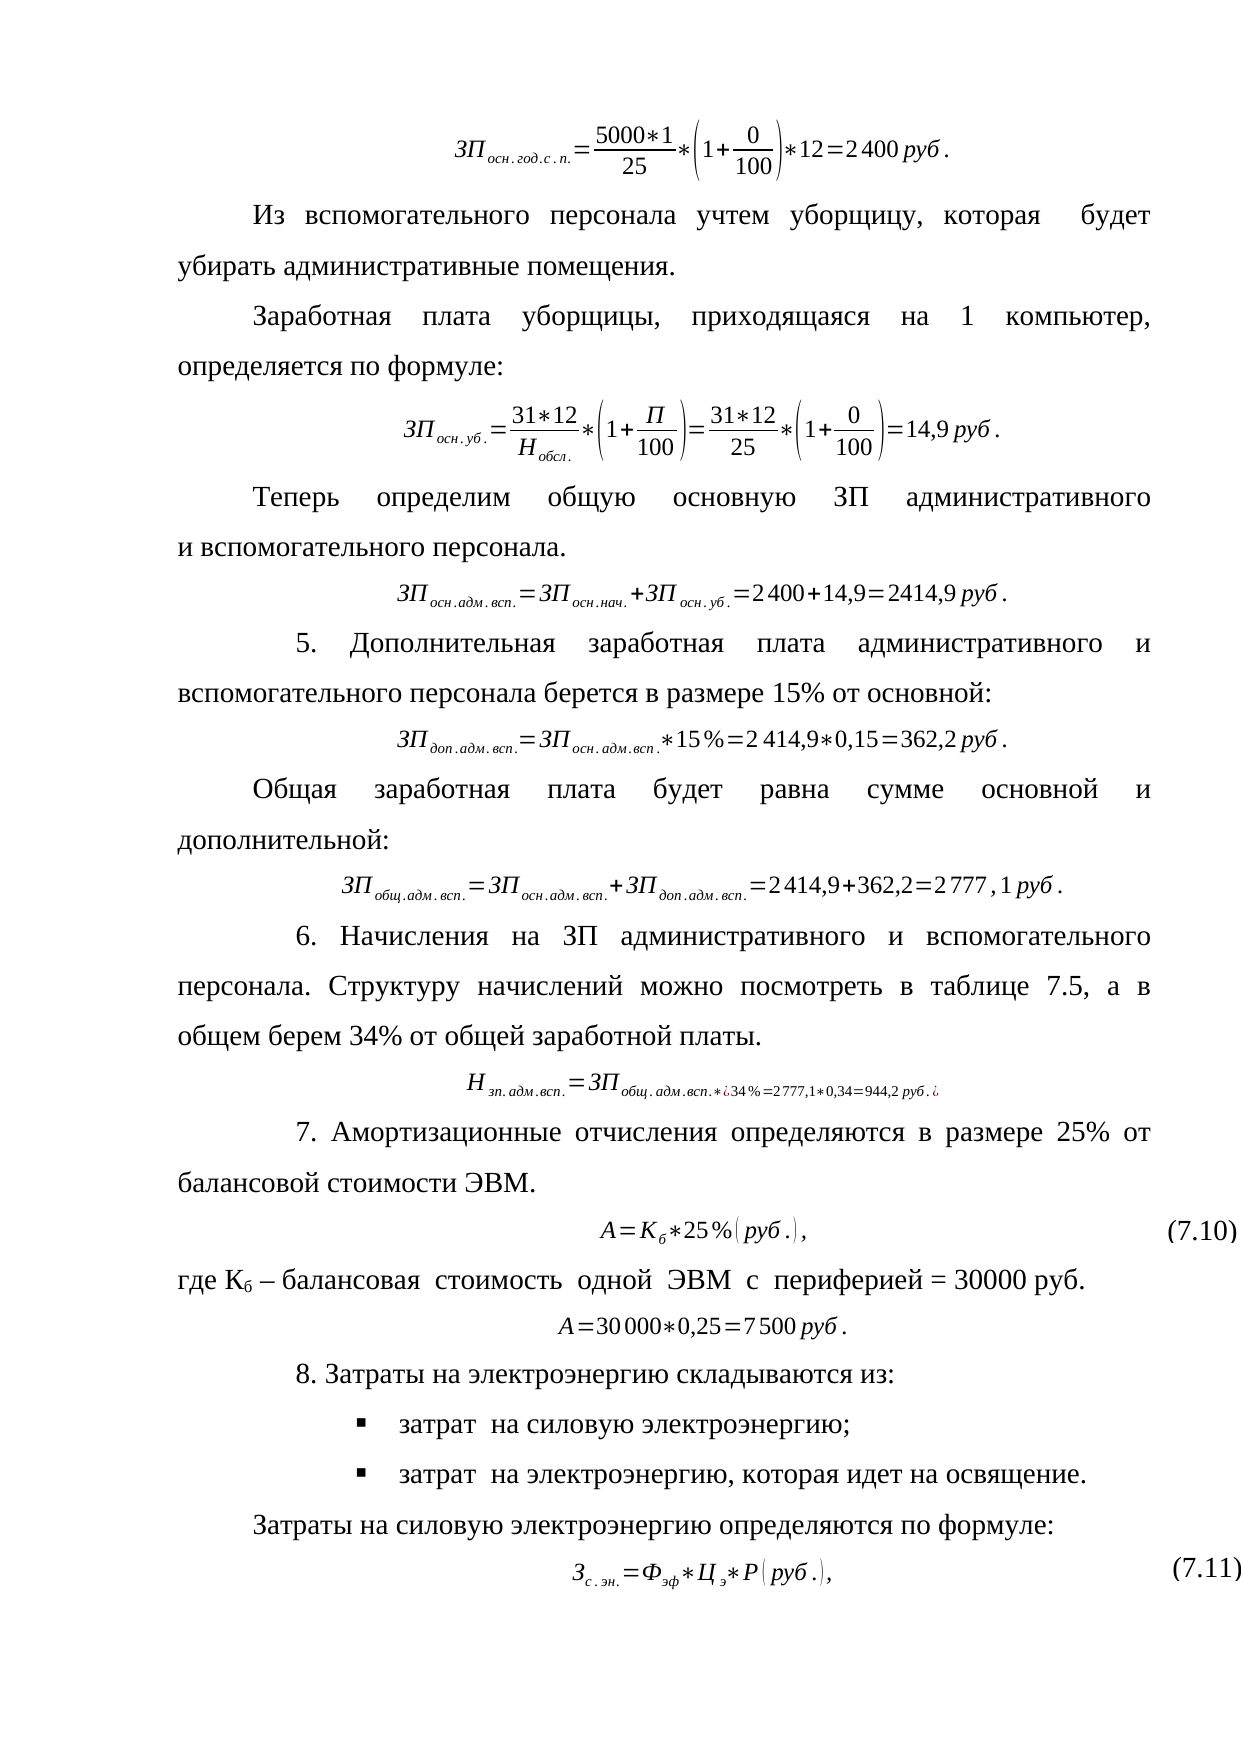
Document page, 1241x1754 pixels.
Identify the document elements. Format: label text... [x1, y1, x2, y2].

text где Кб – балансовая стоимость одной ЭВМ с периферией = 30000 руб. [177, 1262, 1152, 1296]
text Общая заработная плата будет равна сумме основной и дополнительной: [177, 771, 1152, 855]
text 5. Дополнительная заработная плата административного и вспомогательного персонала берется в размере 15% от основной: [177, 625, 1152, 709]
text 6. Начисления на ЗП административного и вспомогательного персонала. Структуру начислений можно посмотреть в таблице 7.5, а в общем берем 34% от общей заработной платы. [177, 918, 1152, 1052]
text Затраты на силовую электроэнергию определяются по формуле: [177, 1507, 1152, 1540]
list затрат на силовую электроэнергию; [177, 1406, 1152, 1440]
text Заработная плата уборщицы, приходящаяся на 1 компьютер, определяется по формуле: [177, 298, 1152, 382]
text 8. Затраты на электроэнергию складываются из: [177, 1356, 1152, 1389]
text 7. Амортизационные отчисления определяются в размере 25% от балансовой стоимости ЭВМ. [177, 1114, 1152, 1198]
text Из вспомогательного персонала учтем уборщицу, которая будет убирать административные помещения. [177, 197, 1152, 281]
list затрат на электроэнергию, которая идет на освящение. [177, 1456, 1152, 1490]
text Теперь определим общую основную ЗП административного и вспомогательного персонала. [177, 479, 1152, 563]
